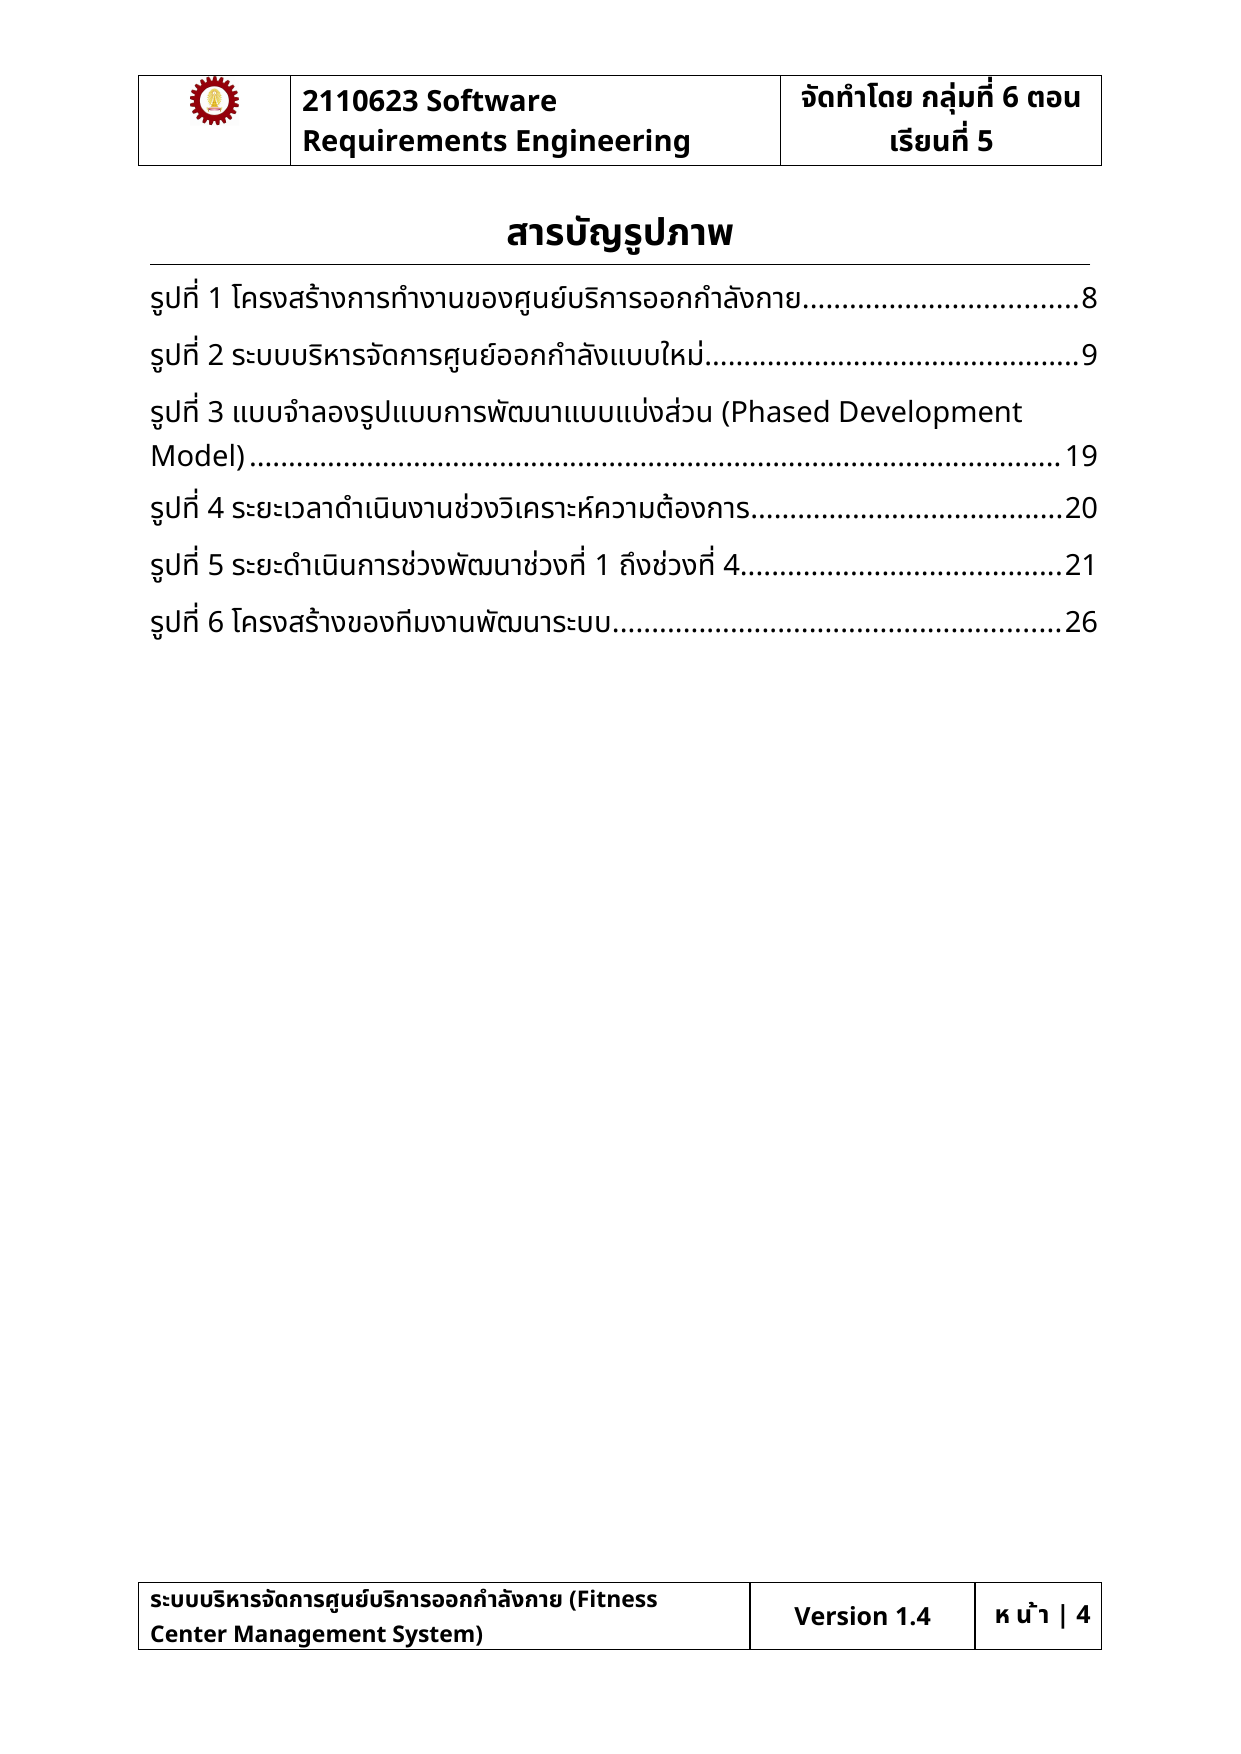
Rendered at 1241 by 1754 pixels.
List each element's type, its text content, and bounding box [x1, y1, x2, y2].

text รูปที่ 1 โครงสร้างการทำงานของศูนย์บริการออกกำลังกาย 8 [150, 278, 1090, 322]
text สารบัญรูปภาพ [150, 205, 1090, 264]
text รูปที่ 2 ระบบบริหารจัดการศูนย์ออกกำลังแบบใหม่ 9 [150, 334, 1090, 379]
text รูปที่ 5 ระยะดำเนินการช่วงพัฒนาช่วงที่ 1 ถึงช่วงที่ 4 21 [150, 544, 1090, 589]
text รูปที่ 3 แบบจำลองรูปแบบการพัฒนาแบบแบ่งส่วน (Phased Development Model) 19 [150, 391, 1090, 475]
text รูปที่ 4 ระยะเวลาดำเนินงานช่วงวิเคราะห์ความต้องการ 20 [150, 488, 1090, 532]
text รูปที่ 6 โครงสร้างของทีมงานพัฒนาระบบ 26 [150, 601, 1090, 645]
picture [189, 76, 240, 126]
